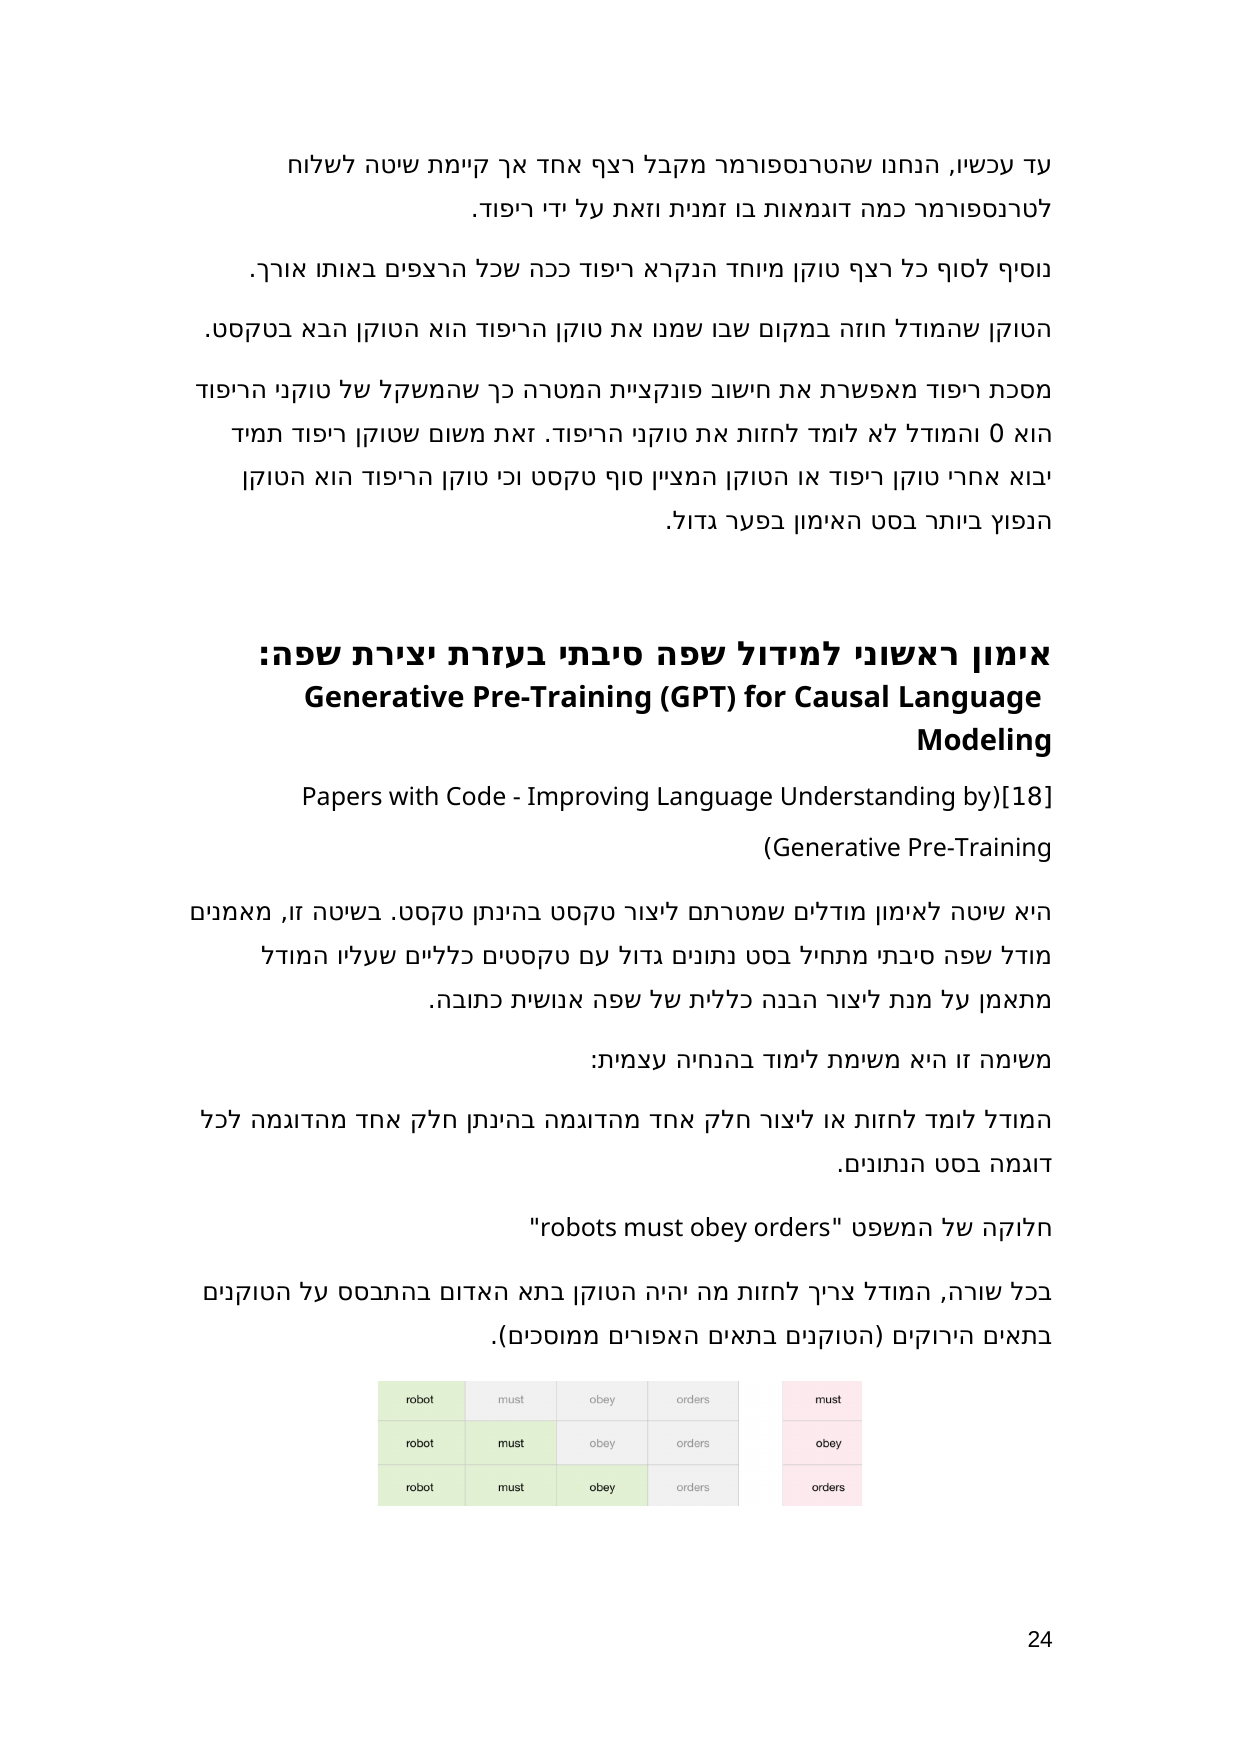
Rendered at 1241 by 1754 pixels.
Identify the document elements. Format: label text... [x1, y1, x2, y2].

picture [377, 1381, 863, 1506]
text משימה זו היא משימת לימוד בהנחיה עצמית: [187, 1045, 1053, 1074]
text המודל לומד לחזות או ליצור חלק אחד מהדוגמה בהינתן חלק אחד מהדוגמה לכל דוגמה בסט הנתונים. [187, 1106, 1053, 1178]
text [18](Papers with Code - Improving Language Understanding by Generative Pre-Training) [187, 778, 1053, 864]
text חלוקה של המשפט "robots must obey orders" [187, 1210, 1053, 1244]
text מסכת ריפוד מאפשרת את חישוב פונקציית המטרה כך שהמשקל של טוקני הריפוד הוא 0 והמודל לא לומד לחזות את טוקני הריפוד. זאת משום שטוקן ריפוד תמיד יבוא אחרי טוקן ריפוד או הטוקן המציין סוף טקסט וכי טוקן הריפוד הוא הטוקן הנפוץ ביותר בסט האימון בפער גדול. [187, 375, 1053, 535]
text עד עכשיו, הנחנו שהטרנספורמר מקבל רצף אחד אך קיימת שיטה לשלוח לטרנספורמר כמה דוגמאות בו זמנית וזאת על ידי ריפוד. [187, 150, 1053, 223]
text אימון ראשוני למידול שפה סיבתי בעזרת יצירת שפה: [187, 634, 1053, 673]
text נוסיף לסוף כל רצף טוקן מיוחד הנקרא ריפוד ככה שכל הרצפים באותו אורך. [187, 254, 1053, 283]
text היא שיטה לאימון מודלים שמטרתם ליצור טקסט בהינתן טקסט. בשיטה זו, מאמנים מודל שפה סיבתי מתחיל בסט נתונים גדול עם טקסטים כלליים שעליו המודל מתאמן על מנת ליצור הבנה כללית של שפה אנושית כתובה. [187, 897, 1053, 1014]
text Generative Pre-Training (GPT) for Causal Language Modeling [187, 676, 1053, 759]
text הטוקן שהמודל חוזה במקום שבו שמנו את טוקן הריפוד הוא הטוקן הבא בטקסט. [187, 314, 1053, 344]
text בכל שורה, המודל צריך לחזות מה יהיה הטוקן בתא האדום בהתבסס על הטוקנים בתאים הירוקים (הטוקנים בתאים האפורים ממוסכים). [187, 1277, 1053, 1350]
